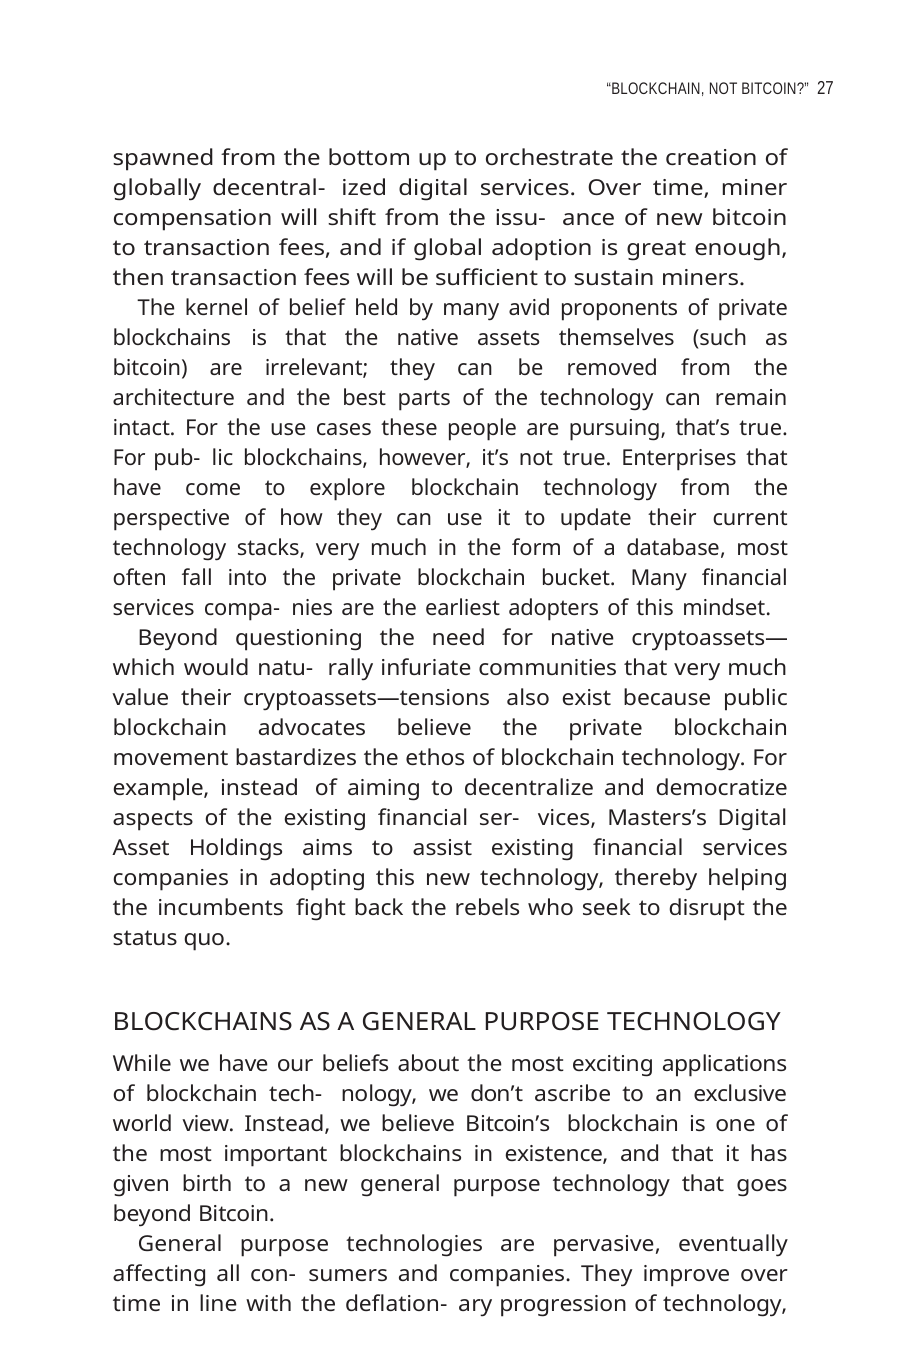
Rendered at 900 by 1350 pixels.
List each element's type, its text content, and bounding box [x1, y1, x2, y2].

text The kernel of belief held by many avid proponents of private blockchains is that the native assets themselves (such as bitcoin) are irrelevant; they can be removed from the architecture and the best parts of the technology can remain intact. For the use cases these people are pursuing, that’s true. For pub- lic blockchains, however, it’s not true. Enterprises that have come to explore blockchain technology from the perspective of how they can use it to update their current technology stacks, very much in the form of a database, most often fall into the private blockchain bucket. Many financial services compa- nies are the earliest adopters of this mindset. [112, 292, 788, 622]
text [112, 1228, 788, 1317]
text spawned from the bottom up to orchestrate the creation of globally decentral- ized digital services. Over time, miner compensation will shift from the issu- ance of new bitcoin to transaction fees, and if global adoption is great enough, then transaction fees will be sufficient to sustain miners. [112, 142, 788, 291]
subtitle BLOCKCHAINS AS A GENERAL PURPOSE TECHNOLOGY [112, 1003, 846, 1037]
text “BLOCKCHAIN, NOT BITCOIN?” 27 [100, 77, 833, 99]
text Beyond questioning the need for native cryptoassets—which would natu- rally infuriate communities that very much value their cryptoassets—tensions also exist because public blockchain advocates believe the private blockchain movement bastardizes the ethos of blockchain technology. For example, instead of aiming to decentralize and democratize aspects of the existing financial ser- vices, Masters’s Digital Asset Holdings aims to assist existing financial services companies in adopting this new technology, thereby helping the incumbents fight back the rebels who seek to disrupt the status quo. [112, 622, 788, 952]
text While we have our beliefs about the most exciting applications of blockchain tech- nology, we don’t ascribe to an exclusive world view. Instead, we believe Bitcoin’s blockchain is one of the most important blockchains in existence, and that it has given birth to a new general purpose technology that goes beyond Bitcoin. [112, 1048, 788, 1227]
